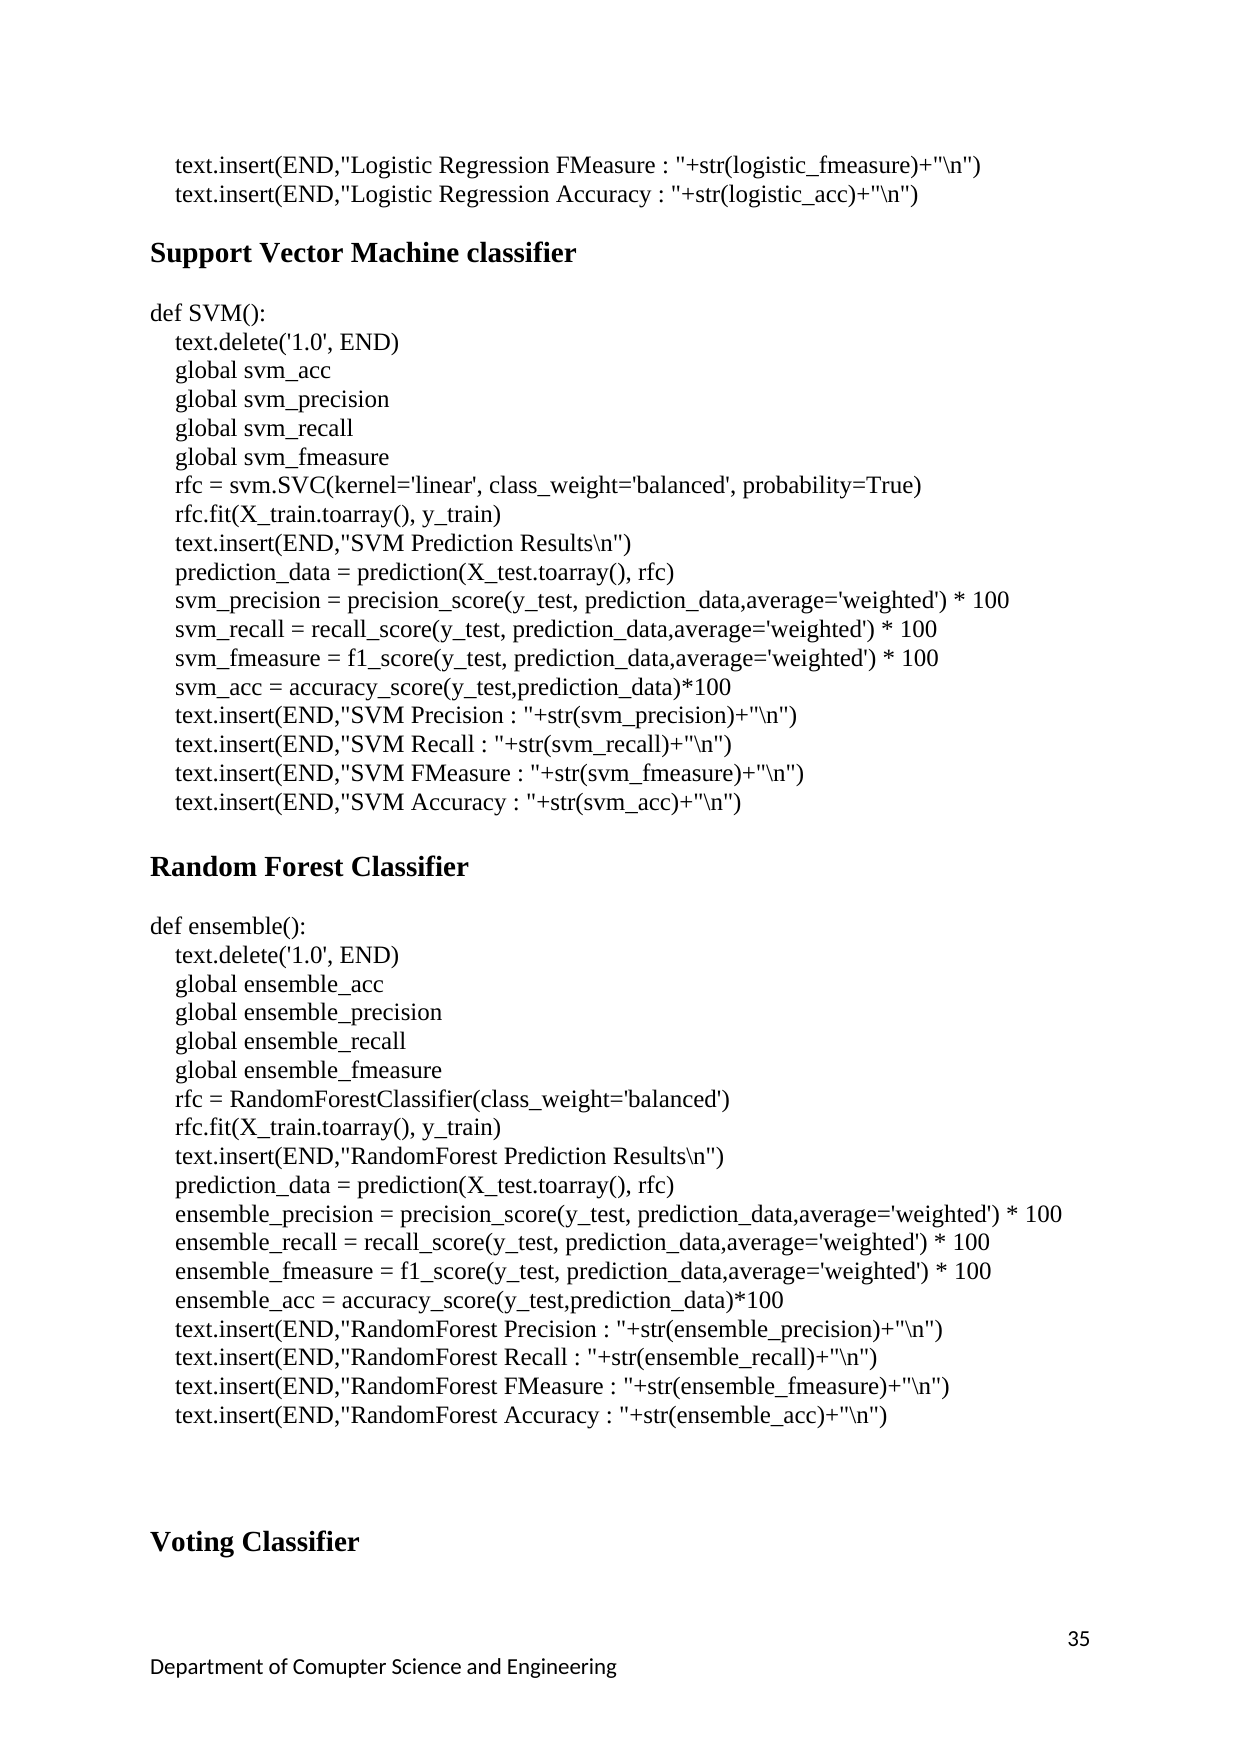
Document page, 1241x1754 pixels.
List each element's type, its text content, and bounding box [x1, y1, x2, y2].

text text.insert(END,"SVM Accuracy : "+str(svm_acc)+"\n") [150, 787, 1090, 815]
text text.insert(END,"SVM FMeasure : "+str(svm_fmeasure)+"\n") [150, 758, 1090, 787]
text ensemble_precision = precision_score(y_test, prediction_data,average='weighted') * 100 [150, 1199, 1090, 1227]
text text.insert(END,"SVM Precision : "+str(svm_precision)+"\n") [150, 700, 1090, 729]
text global ensemble_recall [150, 1026, 1090, 1055]
text svm_acc = accuracy_score(y_test,prediction_data)*100 [150, 672, 1090, 700]
text global svm_acc [150, 355, 1090, 384]
text text.delete('1.0', END) [150, 940, 1090, 969]
text text.delete('1.0', END) [150, 327, 1090, 355]
text prediction_data = prediction(X_test.toarray(), rfc) [150, 557, 1090, 585]
text global svm_precision [150, 384, 1090, 413]
text ensemble_acc = accuracy_score(y_test,prediction_data)*100 [150, 1285, 1090, 1314]
text global ensemble_acc [150, 969, 1090, 997]
text rfc.fit(X_train.toarray(), y_train) [150, 1112, 1090, 1141]
text text.insert(END,"RandomForest Recall : "+str(ensemble_recall)+"\n") [150, 1342, 1090, 1371]
text svm_fmeasure = f1_score(y_test, prediction_data,average='weighted') * 100 [150, 643, 1090, 672]
text def SVM(): [150, 298, 1090, 327]
text ensemble_recall = recall_score(y_test, prediction_data,average='weighted') * 100 [150, 1227, 1090, 1256]
text Random Forest Classifier [150, 849, 1090, 882]
text global ensemble_fmeasure [150, 1055, 1090, 1084]
text Voting Classifier [150, 1524, 1090, 1558]
text rfc.fit(X_train.toarray(), y_train) [150, 499, 1090, 528]
text svm_recall = recall_score(y_test, prediction_data,average='weighted') * 100 [150, 614, 1090, 643]
text text.insert(END,"RandomForest Precision : "+str(ensemble_precision)+"\n") [150, 1314, 1090, 1342]
text rfc = RandomForestClassifier(class_weight='balanced') [150, 1084, 1090, 1112]
text global svm_recall [150, 413, 1090, 442]
text text.insert(END,"RandomForest Accuracy : "+str(ensemble_acc)+"\n") [150, 1400, 1090, 1429]
text svm_precision = precision_score(y_test, prediction_data,average='weighted') * 100 [150, 585, 1090, 614]
text text.insert(END,"SVM Recall : "+str(svm_recall)+"\n") [150, 729, 1090, 758]
text text.insert(END,"RandomForest FMeasure : "+str(ensemble_fmeasure)+"\n") [150, 1371, 1090, 1400]
text text.insert(END,"Logistic Regression FMeasure : "+str(logistic_fmeasure)+"\n") [150, 150, 1090, 179]
text global svm_fmeasure [150, 442, 1090, 470]
text rfc = svm.SVC(kernel='linear', class_weight='balanced', probability=True) [150, 470, 1090, 499]
text ensemble_fmeasure = f1_score(y_test, prediction_data,average='weighted') * 100 [150, 1256, 1090, 1285]
text global ensemble_precision [150, 997, 1090, 1026]
text def ensemble(): [150, 911, 1090, 940]
text Support Vector Machine classifier [150, 236, 1090, 269]
text text.insert(END,"Logistic Regression Accuracy : "+str(logistic_acc)+"\n") [150, 179, 1090, 207]
text text.insert(END,"SVM Prediction Results\n") [150, 528, 1090, 557]
text text.insert(END,"RandomForest Prediction Results\n") [150, 1141, 1090, 1170]
text prediction_data = prediction(X_test.toarray(), rfc) [150, 1170, 1090, 1199]
